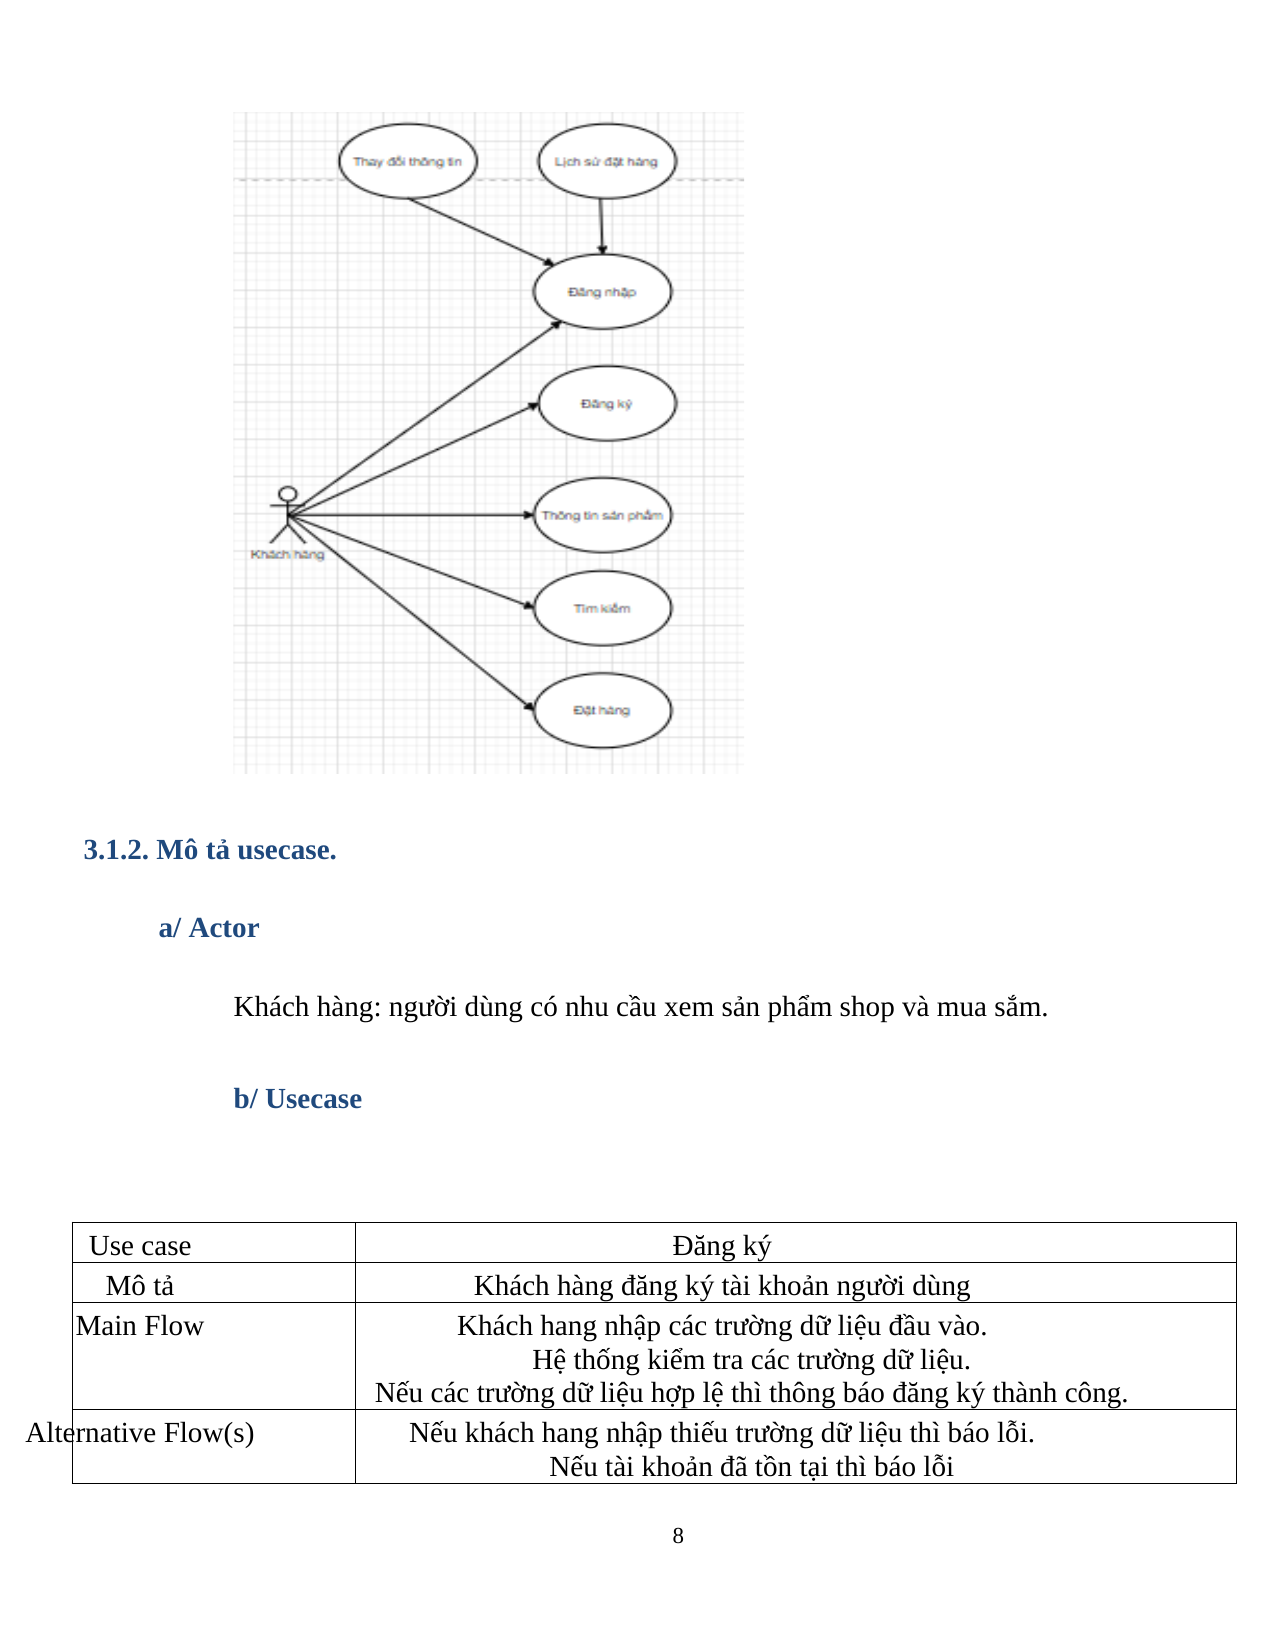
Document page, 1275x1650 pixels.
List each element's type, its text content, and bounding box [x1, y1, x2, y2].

subtitle Khách hàng: người dùng có nhu cầu xem sản phẩm shop và mua sắm. [24, 989, 1184, 1022]
picture [233, 112, 745, 774]
table_cell Nếu khách hang nhập thiếu trường dữ liệu thì báo lỗi. Nếu tài khoản đã tồn tại thì báo lỗi [356, 1410, 1236, 1483]
table_header Đăng ký [356, 1223, 1236, 1262]
subtitle a/ Actor [24, 911, 1184, 944]
table_header Use case [73, 1223, 355, 1262]
table_cell Khách hang nhập các trường dữ liệu đầu vào. Hệ thống kiểm tra các trường dữ liệu. Nếu các trường dữ liệu hợp lệ thì thông báo đăng ký thành công. [356, 1303, 1236, 1409]
subtitle b/ Usecase [158, 1081, 1184, 1115]
table_cell Khách hàng đăng ký tài khoản người dùng [356, 1263, 1236, 1302]
table_cell Main Flow [73, 1303, 355, 1409]
subtitle 3.1.2. Mô tả usecase. [24, 832, 1184, 866]
table_cell Mô tả [73, 1263, 355, 1302]
table_cell Alternative Flow(s) [73, 1410, 355, 1483]
